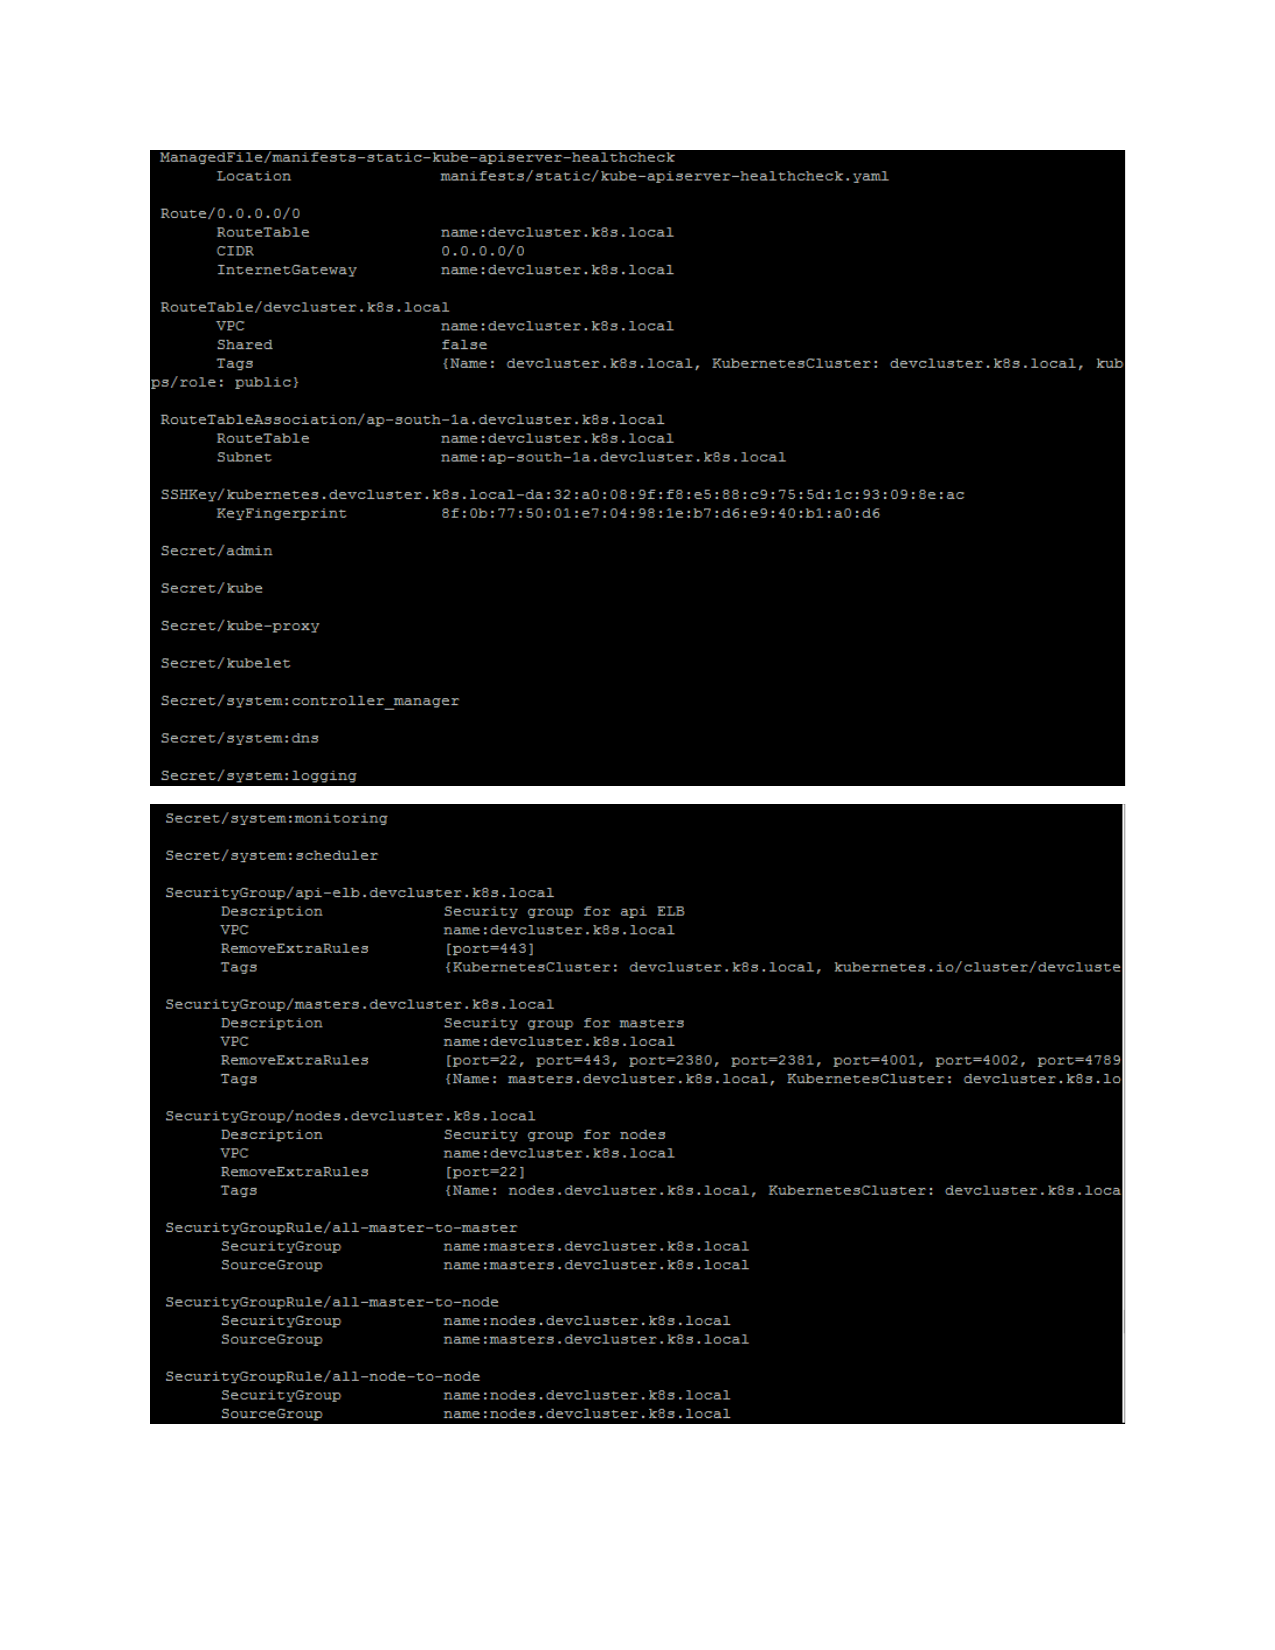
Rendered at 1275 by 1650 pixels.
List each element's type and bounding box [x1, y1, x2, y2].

picture [150, 804, 1125, 1424]
picture [150, 150, 1125, 786]
